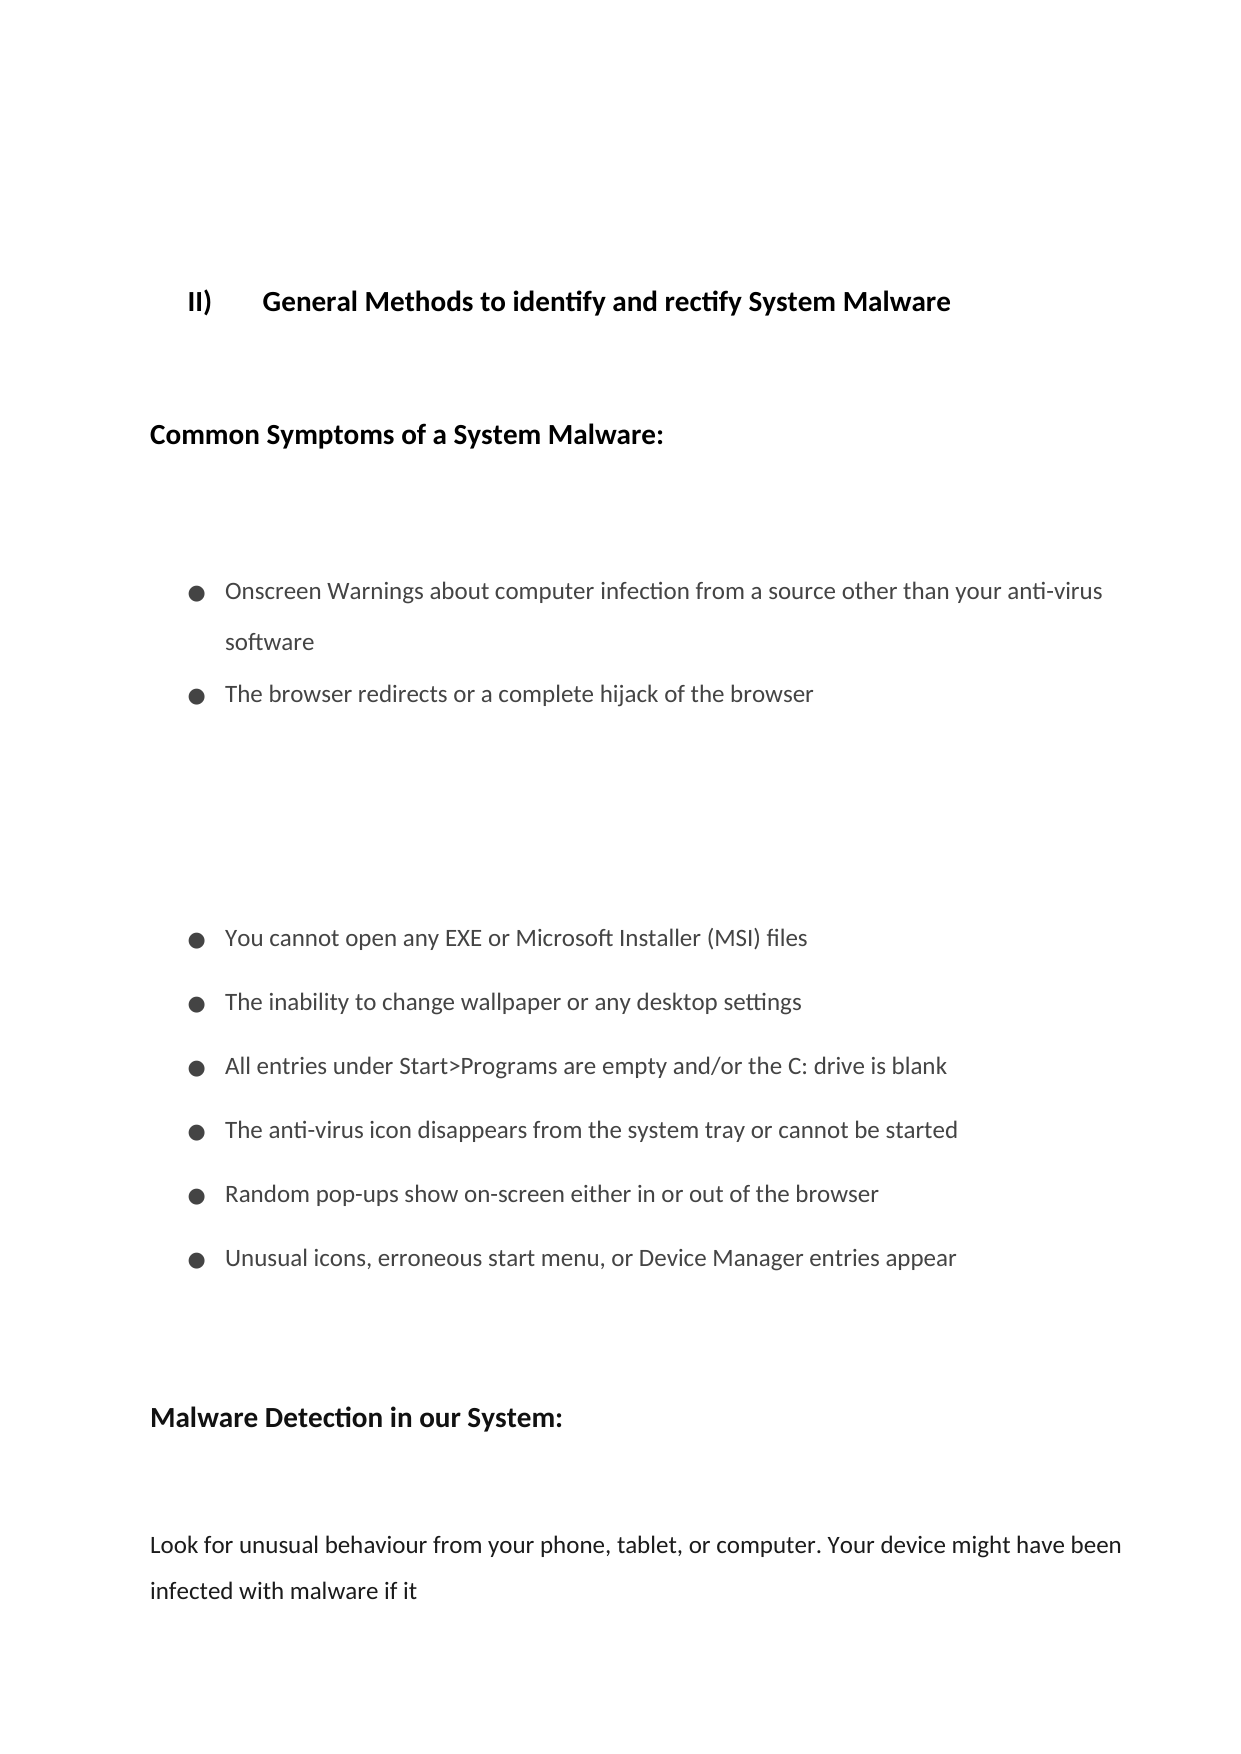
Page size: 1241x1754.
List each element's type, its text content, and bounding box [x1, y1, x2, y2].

text Common Symptoms of a System Malware: [150, 416, 1123, 451]
list All entries under Start>Programs are empty and/or the C: drive is blank [187, 1043, 1123, 1086]
list You cannot open any EXE or Microsoft Installer (MSI) files [187, 915, 1123, 958]
subtitle Malware Detection in our System: [150, 1399, 1123, 1434]
list Random pop-ups show on-screen either in or out of the browser [187, 1171, 1123, 1214]
list The anti-virus icon disappears from the system tray or cannot be started [187, 1107, 1123, 1150]
text Look for unusual behaviour from your phone, tablet, or computer. Your device might have been infected with malware if it [150, 1529, 1123, 1606]
list Onscreen Warnings about computer infection from a source other than your anti-virus software [187, 568, 1123, 657]
list Unusual icons, erroneous start menu, or Device Manager entries appear [187, 1235, 1123, 1278]
list General Methods to identify and rectify System Malware [187, 283, 1123, 319]
list The inability to change wallpaper or any desktop settings [187, 979, 1123, 1022]
list The browser redirects or a complete hijack of the browser [187, 672, 1123, 715]
